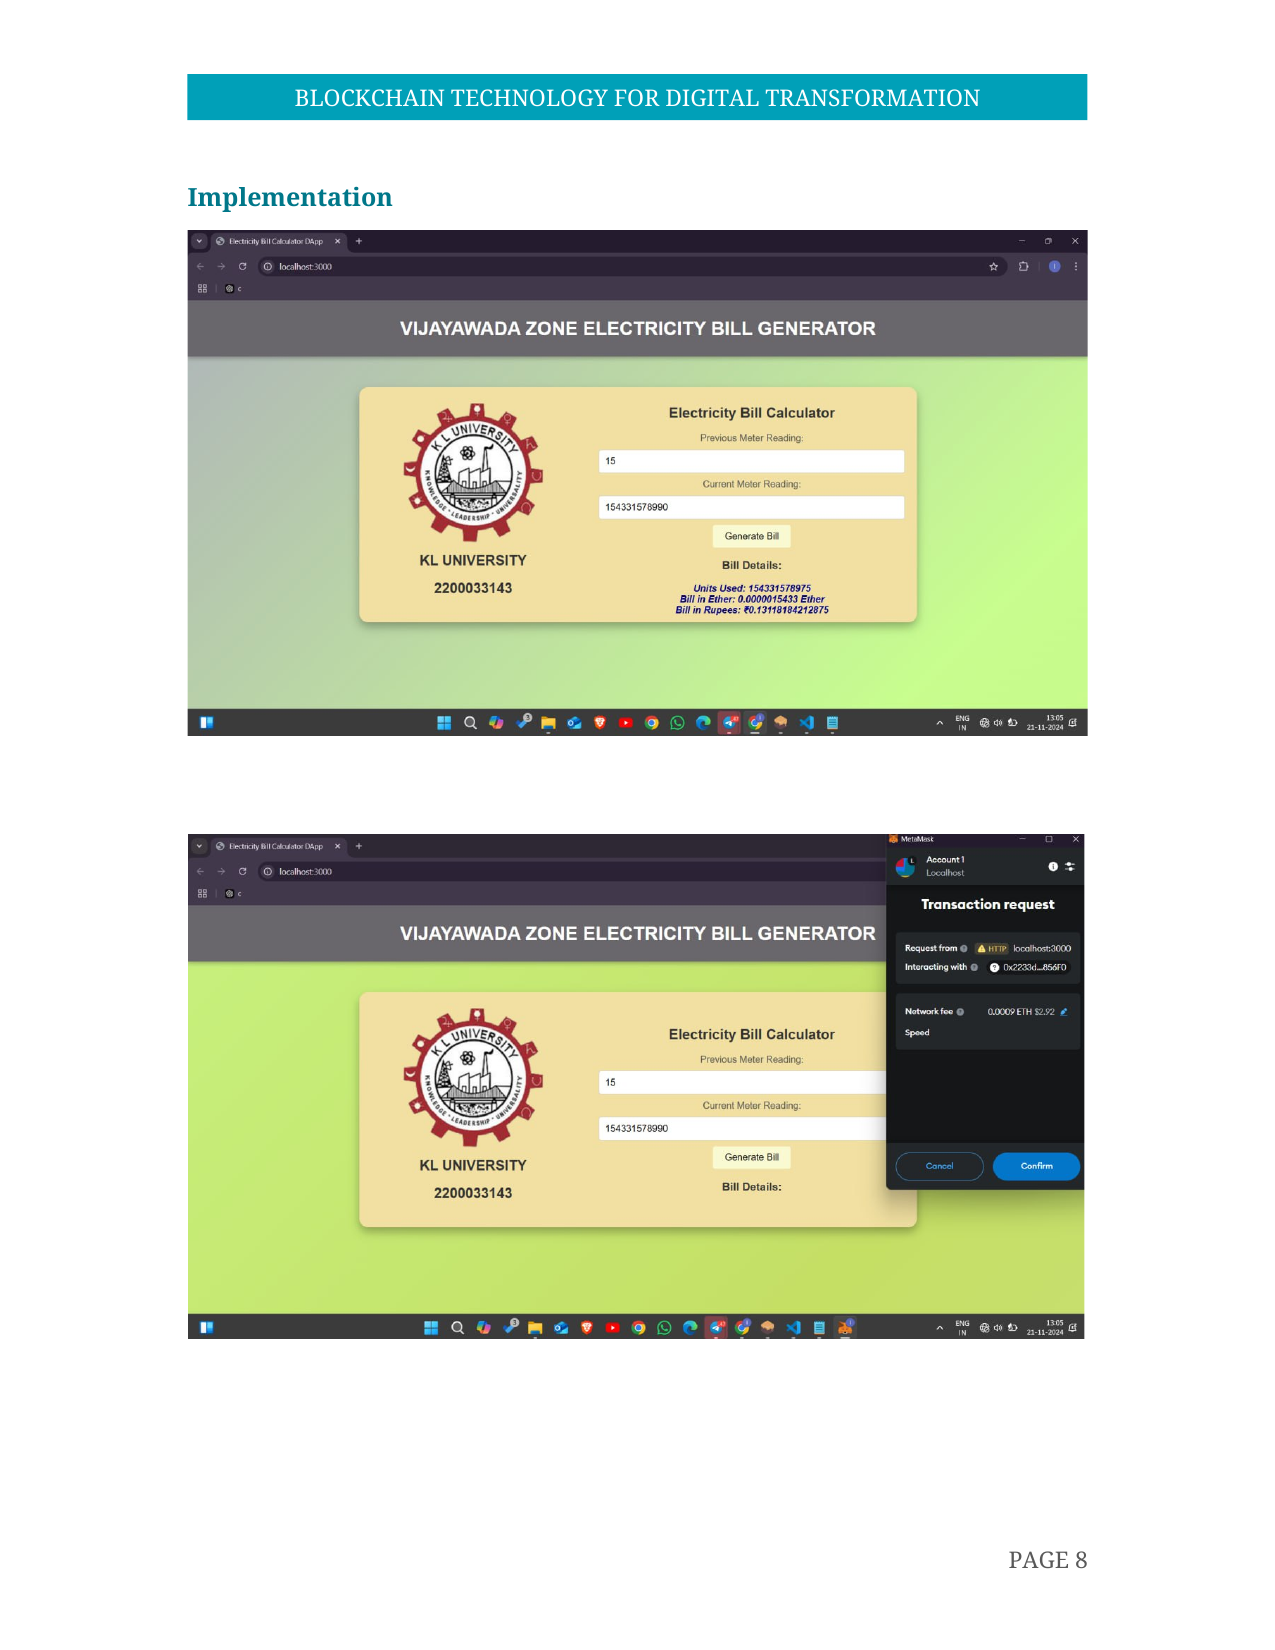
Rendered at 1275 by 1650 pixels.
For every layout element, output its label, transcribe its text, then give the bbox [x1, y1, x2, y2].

picture [187, 834, 1084, 1338]
subtitle Implementation [187, 180, 1087, 214]
picture [187, 230, 1088, 736]
